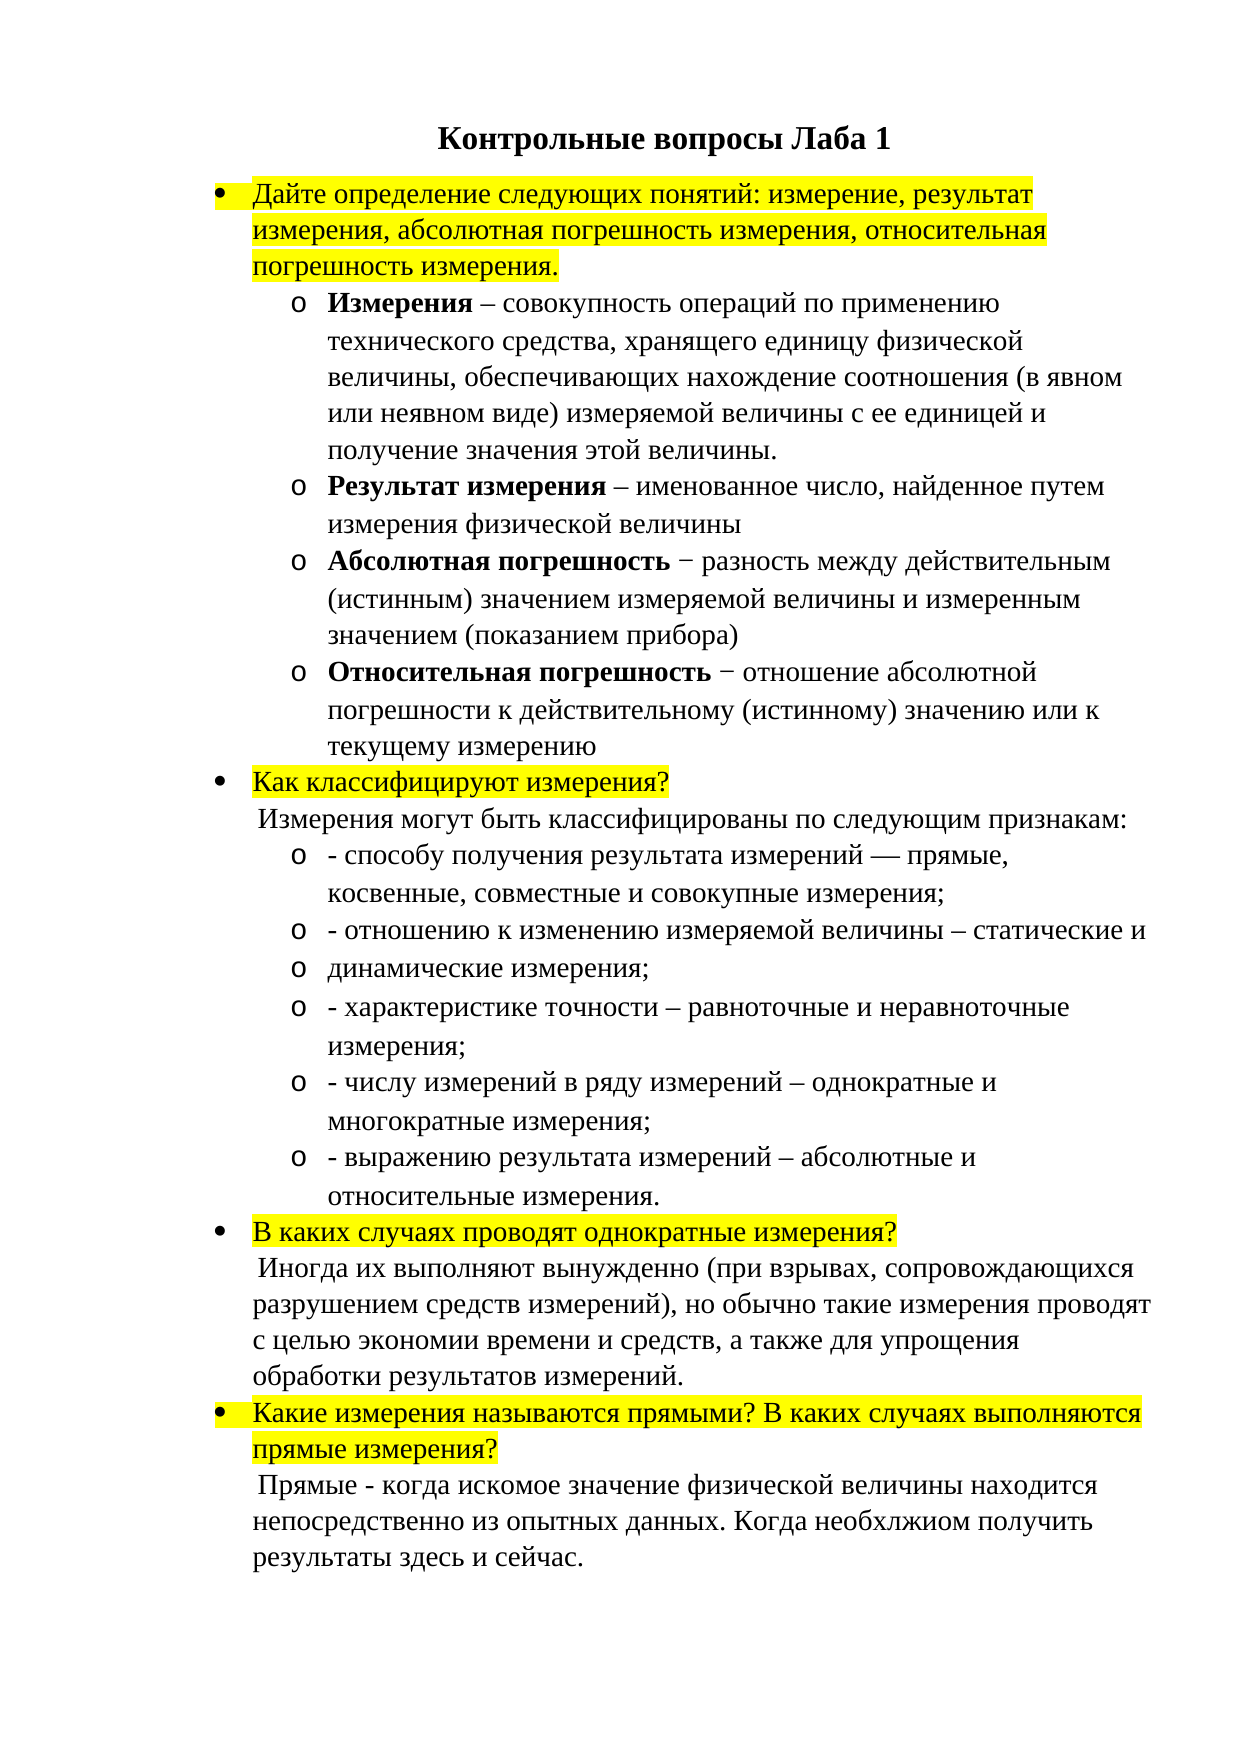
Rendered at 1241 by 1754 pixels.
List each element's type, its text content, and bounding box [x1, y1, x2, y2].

list Результат измерения – именованное число, найденное путем измерения физической величины [290, 468, 1152, 540]
list Как классифицируют измерения? Измерения могут быть классифицированы по следующим признакам: [215, 764, 1152, 834]
list динамические измерения; [290, 951, 1152, 987]
list Дайте определение следующих понятий: измерение, результат измерения, абсолютная погрешность измерения, относительная погрешность измерения. [215, 176, 1152, 282]
list В каких случаях проводят однократные измерения? Иногда их выполняют вынужденно (при взрывах, сопровождающихся разрушением средств измерений), но обычно такие измерения проводят с целью экономии времени и средств, а также для упрощения обработки результатов измерений. [215, 1214, 1152, 1392]
list Абсолютная погрешность − разность между действительным (истинным) значением измеряемой величины и измеренным значением (показанием прибора) [290, 543, 1152, 651]
list Относительная погрешность − отношение абсолютной погрешности к действительному (истинному) значению или к текущему измерению [290, 654, 1152, 762]
list - способу получения результата измерений — прямые, косвенные, совместные и совокупные измерения; [290, 837, 1152, 909]
list - числу измерений в ряду измерений – однократные и многократные измерения; [290, 1064, 1152, 1136]
list - отношению к изменению измеряемой величины – статические и [290, 912, 1152, 948]
list Измерения – совокупность операций по применению технического средства, хранящего единицу физической величины, обеспечивающих нахождение соотношения (в явном или неявном виде) измеряемой величины с ее единицей и получение значения этой величины. [290, 285, 1152, 465]
list - выражению результата измерений – абсолютные и относительные измерения. [290, 1139, 1152, 1211]
list - характеристике точности – равноточные и неравноточные измерения; [290, 989, 1152, 1062]
list Какие измерения называются прямыми? В каких случаях выполняются прямые измерения? Прямые - когда искомое значение физической величины находится непосредственно из опытных данных. Когда необхлжиом получить результаты здесь и сейчас. [215, 1395, 1152, 1573]
text Контрольные вопросы Лаба 1 [177, 118, 1152, 156]
